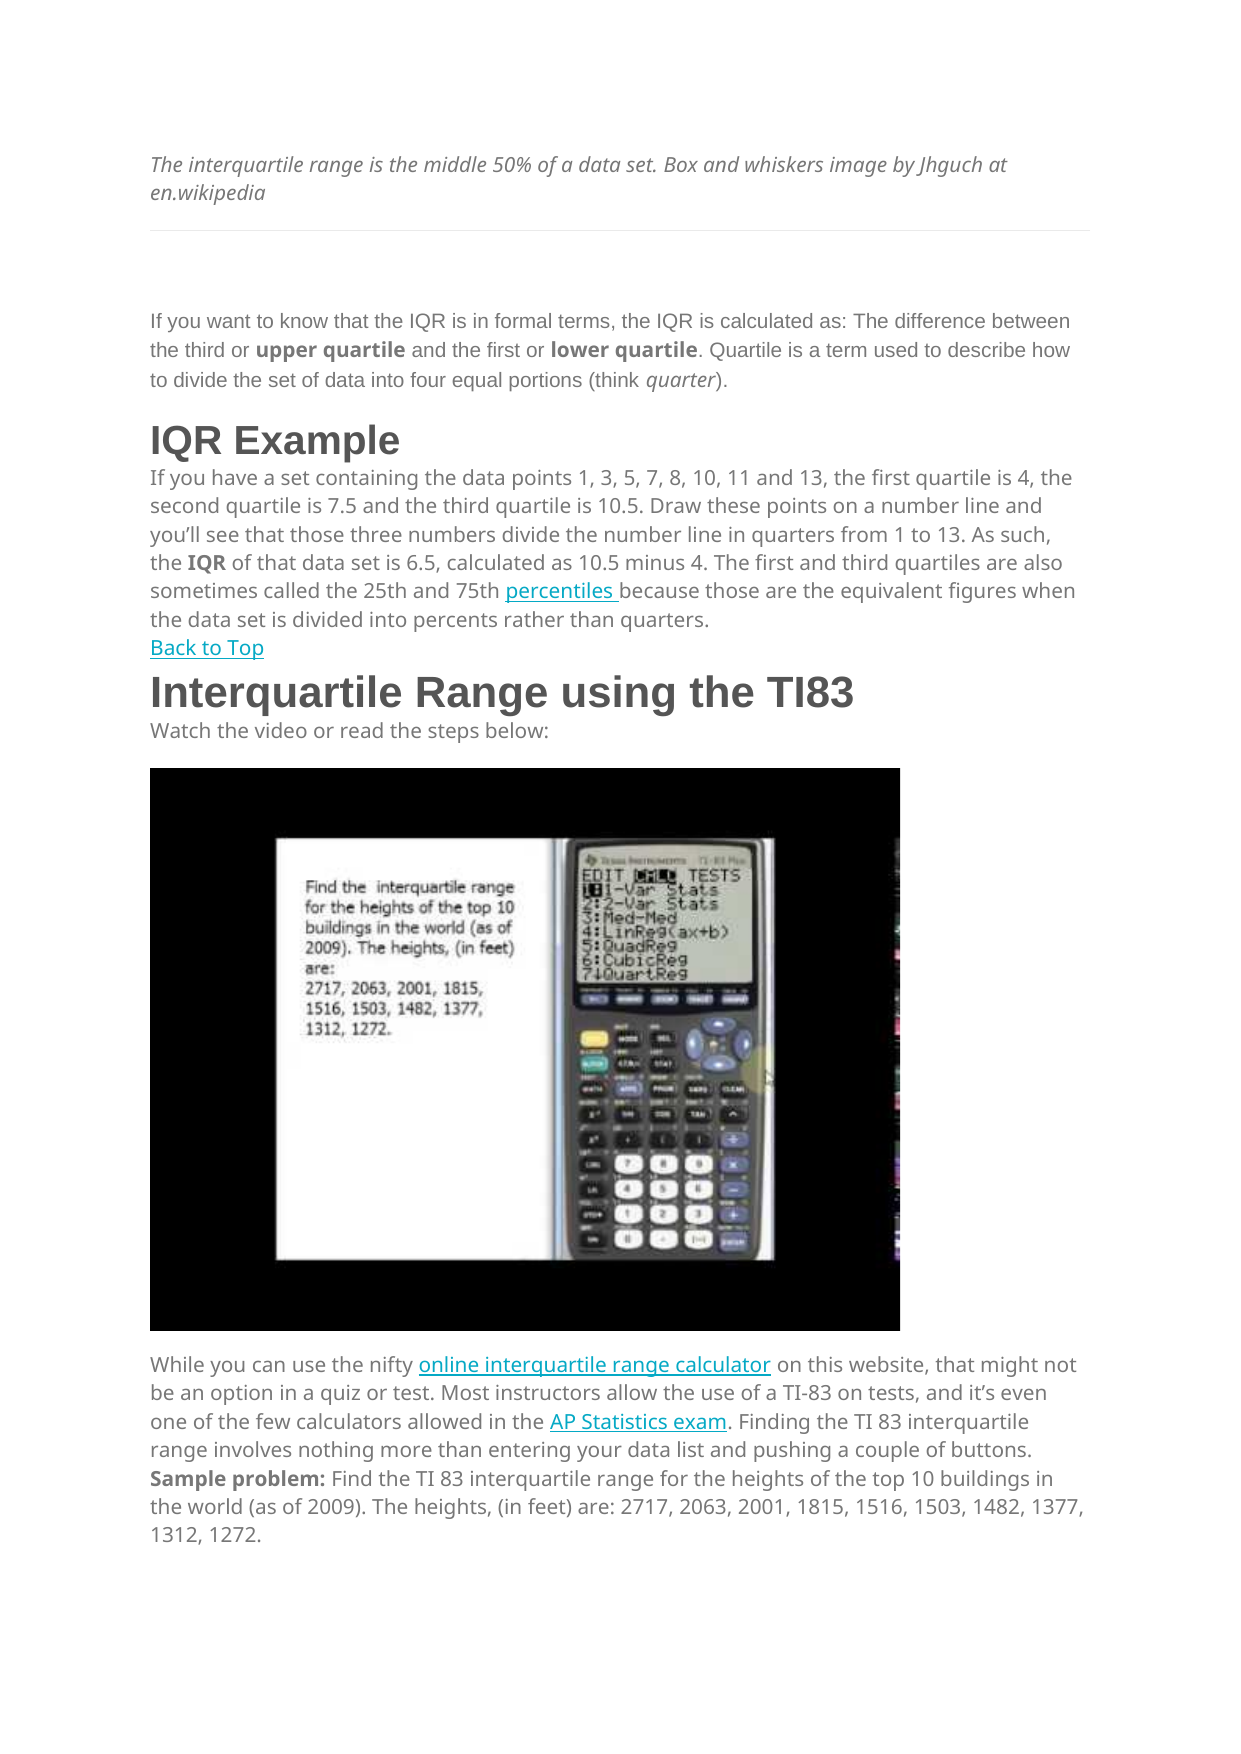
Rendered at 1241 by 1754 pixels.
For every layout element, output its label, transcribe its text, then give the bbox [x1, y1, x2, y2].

text If you want to know that the IQR is in formal terms, the IQR is calculated as: The difference between the third or upper quartile and the first or lower quartile. Quartile is a term used to describe how to divide the set of data into four equal portions (think quarter). [150, 231, 1090, 394]
text Back to Top [150, 633, 1090, 662]
text Sample problem: Find the TI 83 interquartile range for the heights of the top 10 buildings in the world (as of 2009). The heights, (in feet) are: 2717, 2063, 2001, 1815, 1516, 1503, 1482, 1377, 1312, 1272. [150, 1464, 1090, 1549]
subtitle Interquartile Range using the TI83 [150, 662, 1090, 717]
text The interquartile range is the middle 50% of a data set. Box and whiskers image by Jhguch at en.wikipedia [150, 150, 1090, 230]
text While you can use the nifty online interquartile range calculator on this website, that might not be an option in a quiz or test. Most instructors allow the use of a TI-83 on tests, and it’s even one of the few calculators allowed in the AP Statistics exam. Finding the TI 83 interquartile range involves nothing more than entering your data list and pushing a couple of buttons. [150, 1350, 1090, 1464]
text Watch the video or read the steps below: [150, 717, 1090, 745]
picture [150, 768, 901, 1331]
text If you have a set containing the data points 1, 3, 5, 7, 8, 10, 11 and 13, the first quartile is 4, the second quartile is 7.5 and the third quartile is 10.5. Draw these points on a number line and you’ll see that those three numbers divide the number line in quarters from 1 to 13. As such, the IQR of that data set is 6.5, calculated as 10.5 minus 4. The first and third quartiles are also sometimes called the 25th and 75th percentiles because those are the equivalent figures when the data set is divided into percents rather than quarters. [150, 463, 1090, 633]
subtitle IQR Example [150, 413, 1090, 463]
